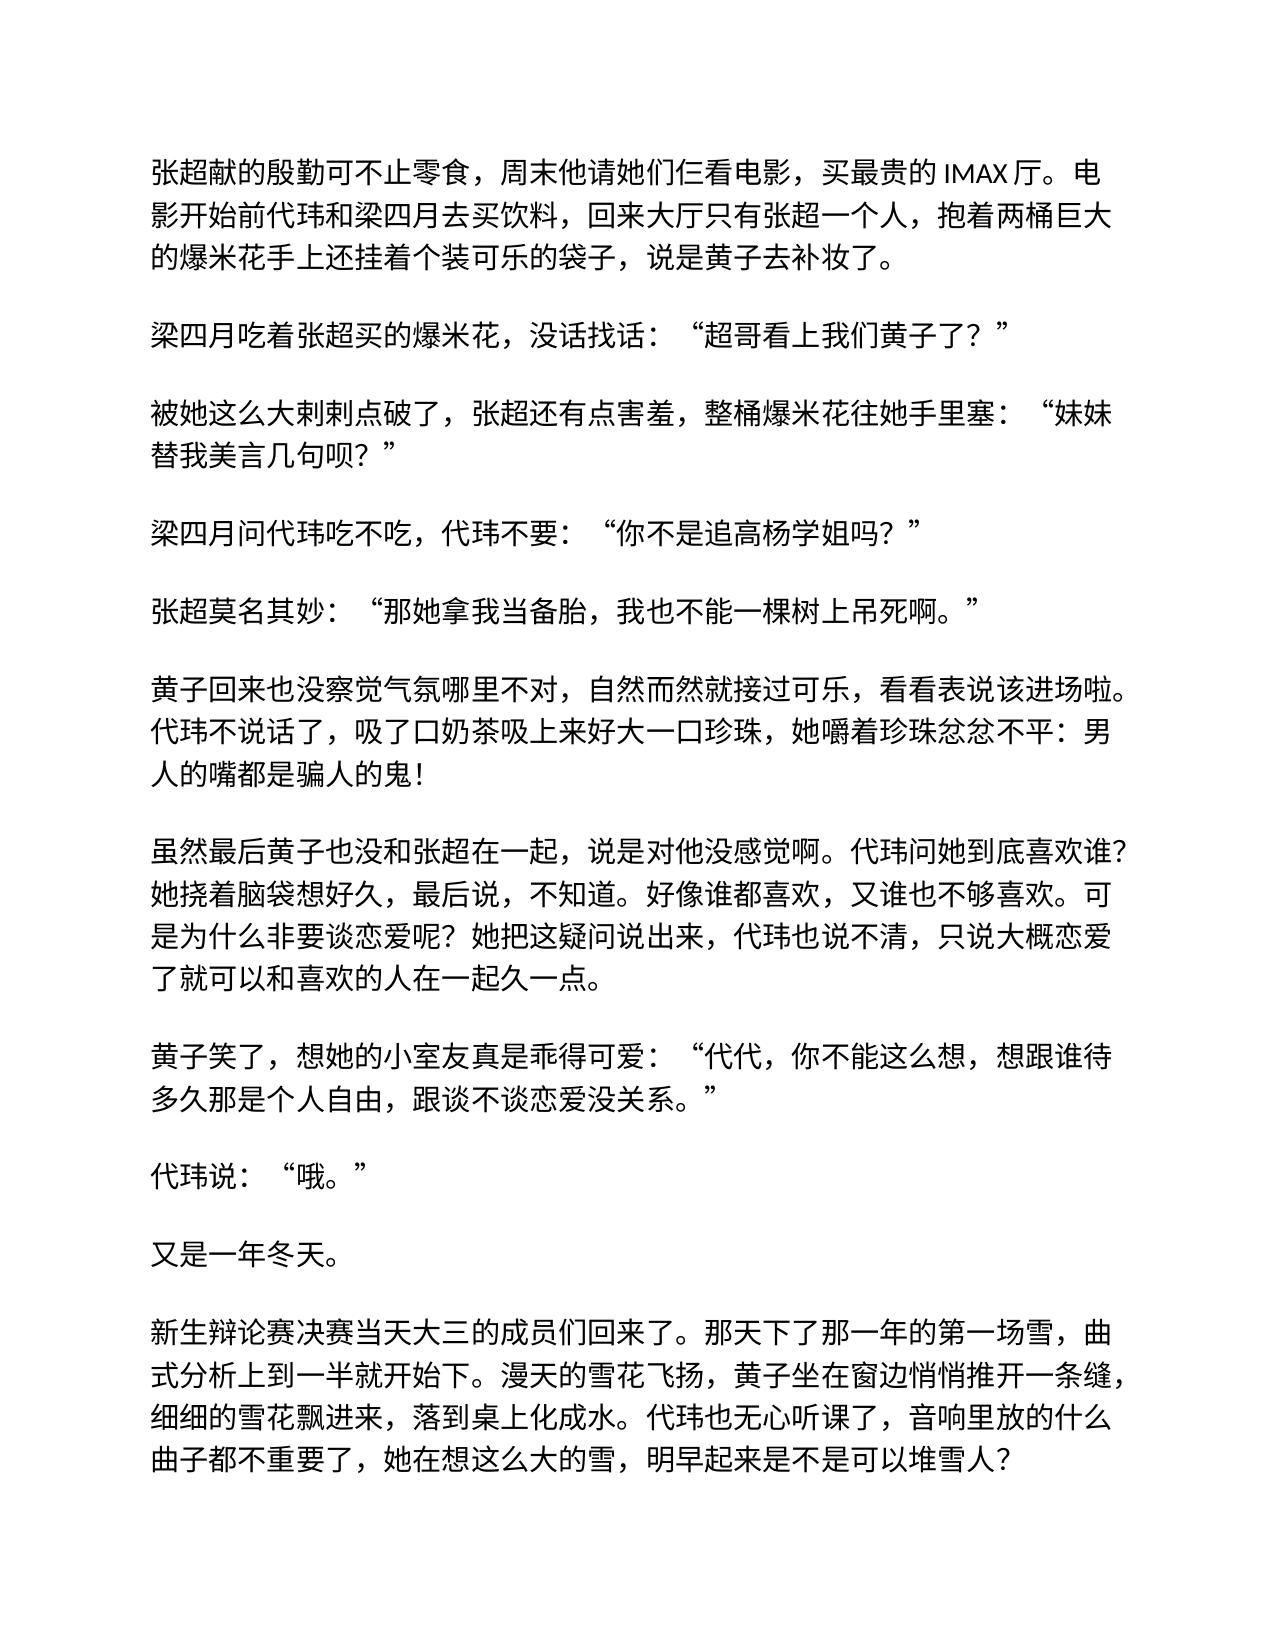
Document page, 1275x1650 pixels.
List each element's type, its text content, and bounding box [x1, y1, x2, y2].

text 张超莫名其妙：“那她拿我当备胎，我也不能一棵树上吊死啊。” [150, 588, 1125, 631]
text 黄子回来也没察觉气氛哪里不对，自然而然就接过可乐，看看表说该进场啦。代玮不说话了，吸了口奶茶吸上来好大一口珍珠，她嚼着珍珠忿忿不平：男人的嘴都是骗人的鬼！ [150, 666, 1125, 793]
text 黄子笑了，想她的小室友真是乖得可爱：“代代，你不能这么想，想跟谁待多久那是个人自由，跟谈不谈恋爱没关系。” [150, 1034, 1125, 1118]
text 又是一年冬天。 [150, 1232, 1125, 1274]
text 张超献的殷勤可不止零食，周末他请她们仨看电影，买最贵的IMAX厅。电影开始前代玮和梁四月去买饮料，回来大厅只有张超一个人，抱着两桶巨大的爆米花手上还挂着个装可乐的袋子，说是黄子去补妆了。 [150, 150, 1125, 277]
text 新生辩论赛决赛当天大三的成员们回来了。那天下了那一年的第一场雪，曲式分析上到一半就开始下。漫天的雪花飞扬，黄子坐在窗边悄悄推开一条缝，细细的雪花飘进来，落到桌上化成水。代玮也无心听课了，音响里放的什么曲子都不重要了，她在想这么大的雪，明早起来是不是可以堆雪人？ [150, 1310, 1125, 1479]
text 代玮说：“哦。” [150, 1154, 1125, 1196]
text 被她这么大剌剌点破了，张超还有点害羞，整桶爆米花往她手里塞：“妹妹替我美言几句呗？” [150, 390, 1125, 475]
text 虽然最后黄子也没和张超在一起，说是对他没感觉啊。代玮问她到底喜欢谁？她挠着脑袋想好久，最后说，不知道。好像谁都喜欢，又谁也不够喜欢。可是为什么非要谈恋爱呢？她把这疑问说出来，代玮也说不清，只说大概恋爱了就可以和喜欢的人在一起久一点。 [150, 829, 1125, 998]
text 梁四月问代玮吃不吃，代玮不要：“你不是追高杨学姐吗？” [150, 511, 1125, 553]
text 梁四月吃着张超买的爆米花，没话找话：“超哥看上我们黄子了？” [150, 312, 1125, 355]
